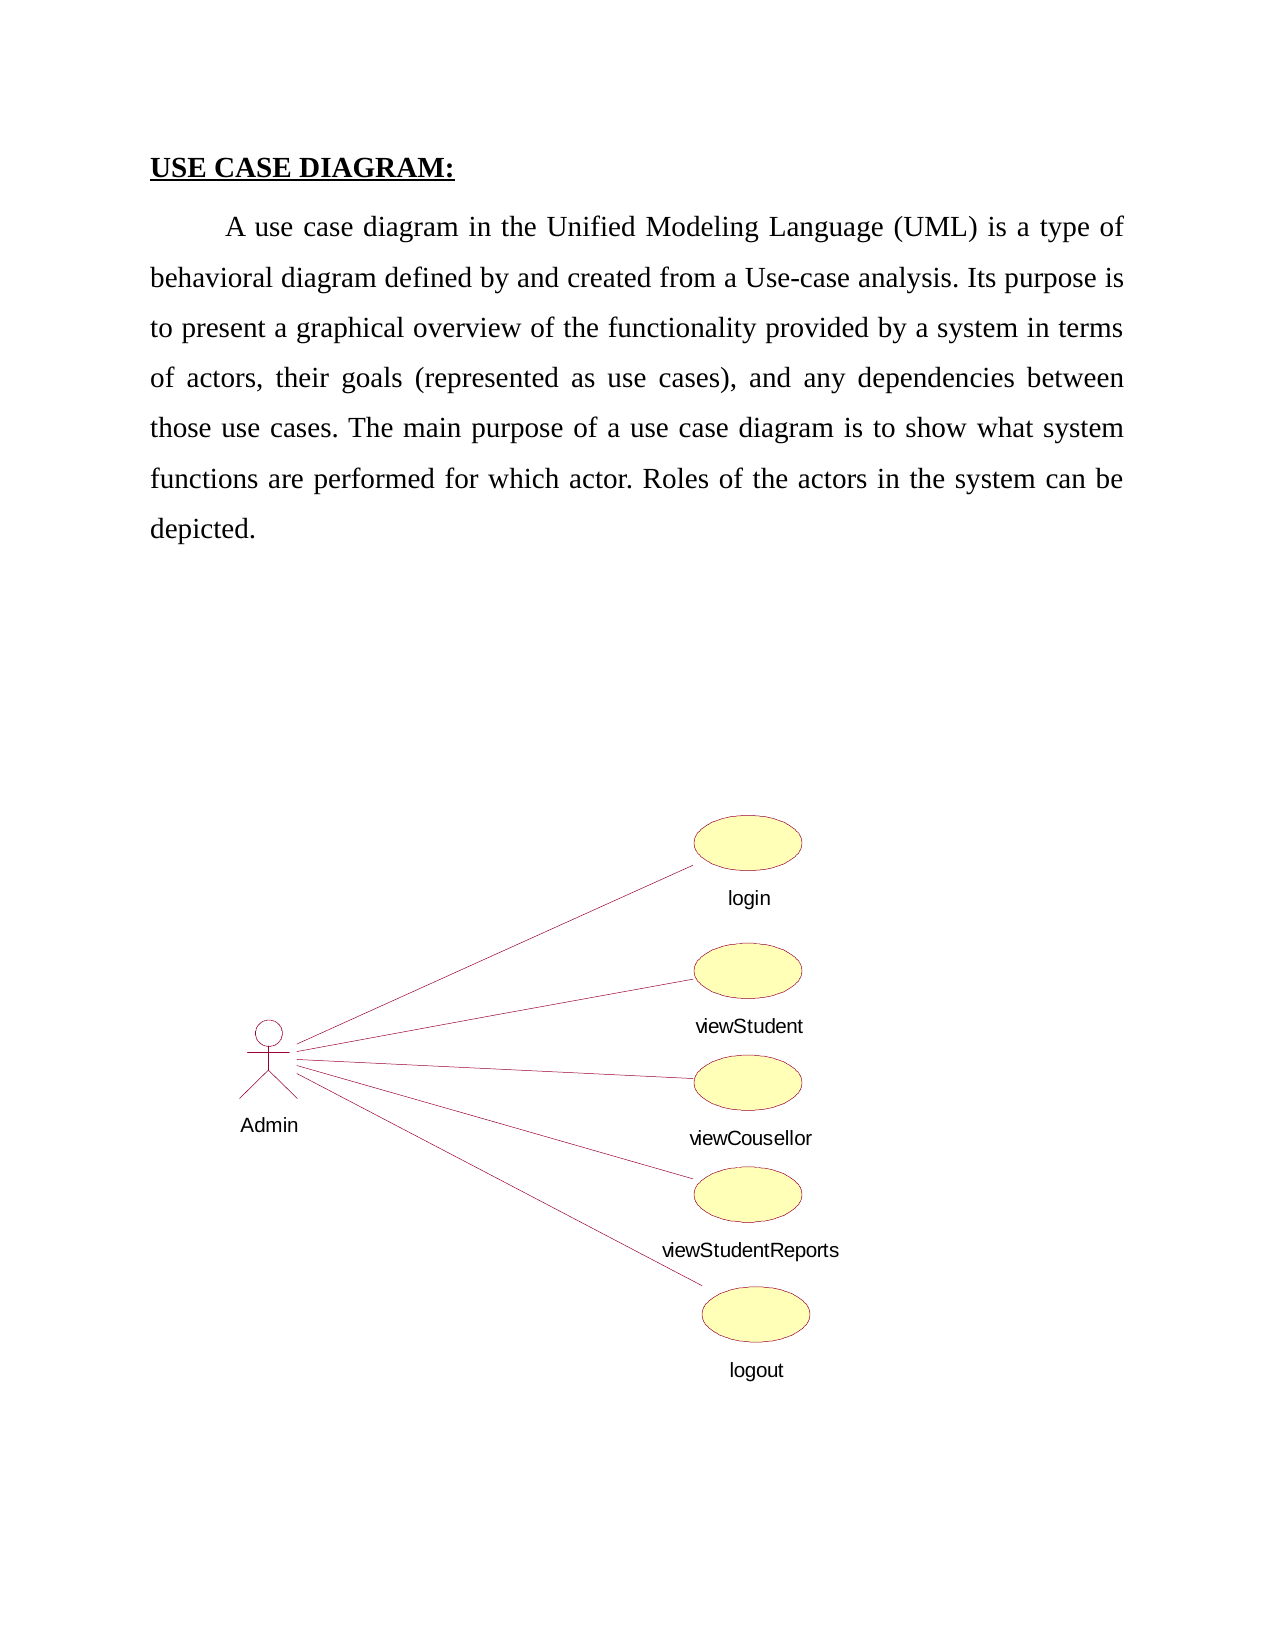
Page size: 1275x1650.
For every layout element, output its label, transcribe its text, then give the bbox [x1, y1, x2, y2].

text A use case diagram in the Unified Modeling Language (UML) is a type of behavioral diagram defined by and created from a Use-case analysis. Its purpose is to present a graphical overview of the functionality provided by a system in terms of actors, their goals (represented as use cases), and any dependencies between those use cases. The main purpose of a use case diagram is to show what system functions are performed for which actor. Roles of the actors in the system can be depicted. [150, 209, 1125, 545]
text USE CASE DIAGRAM: [150, 150, 1125, 183]
